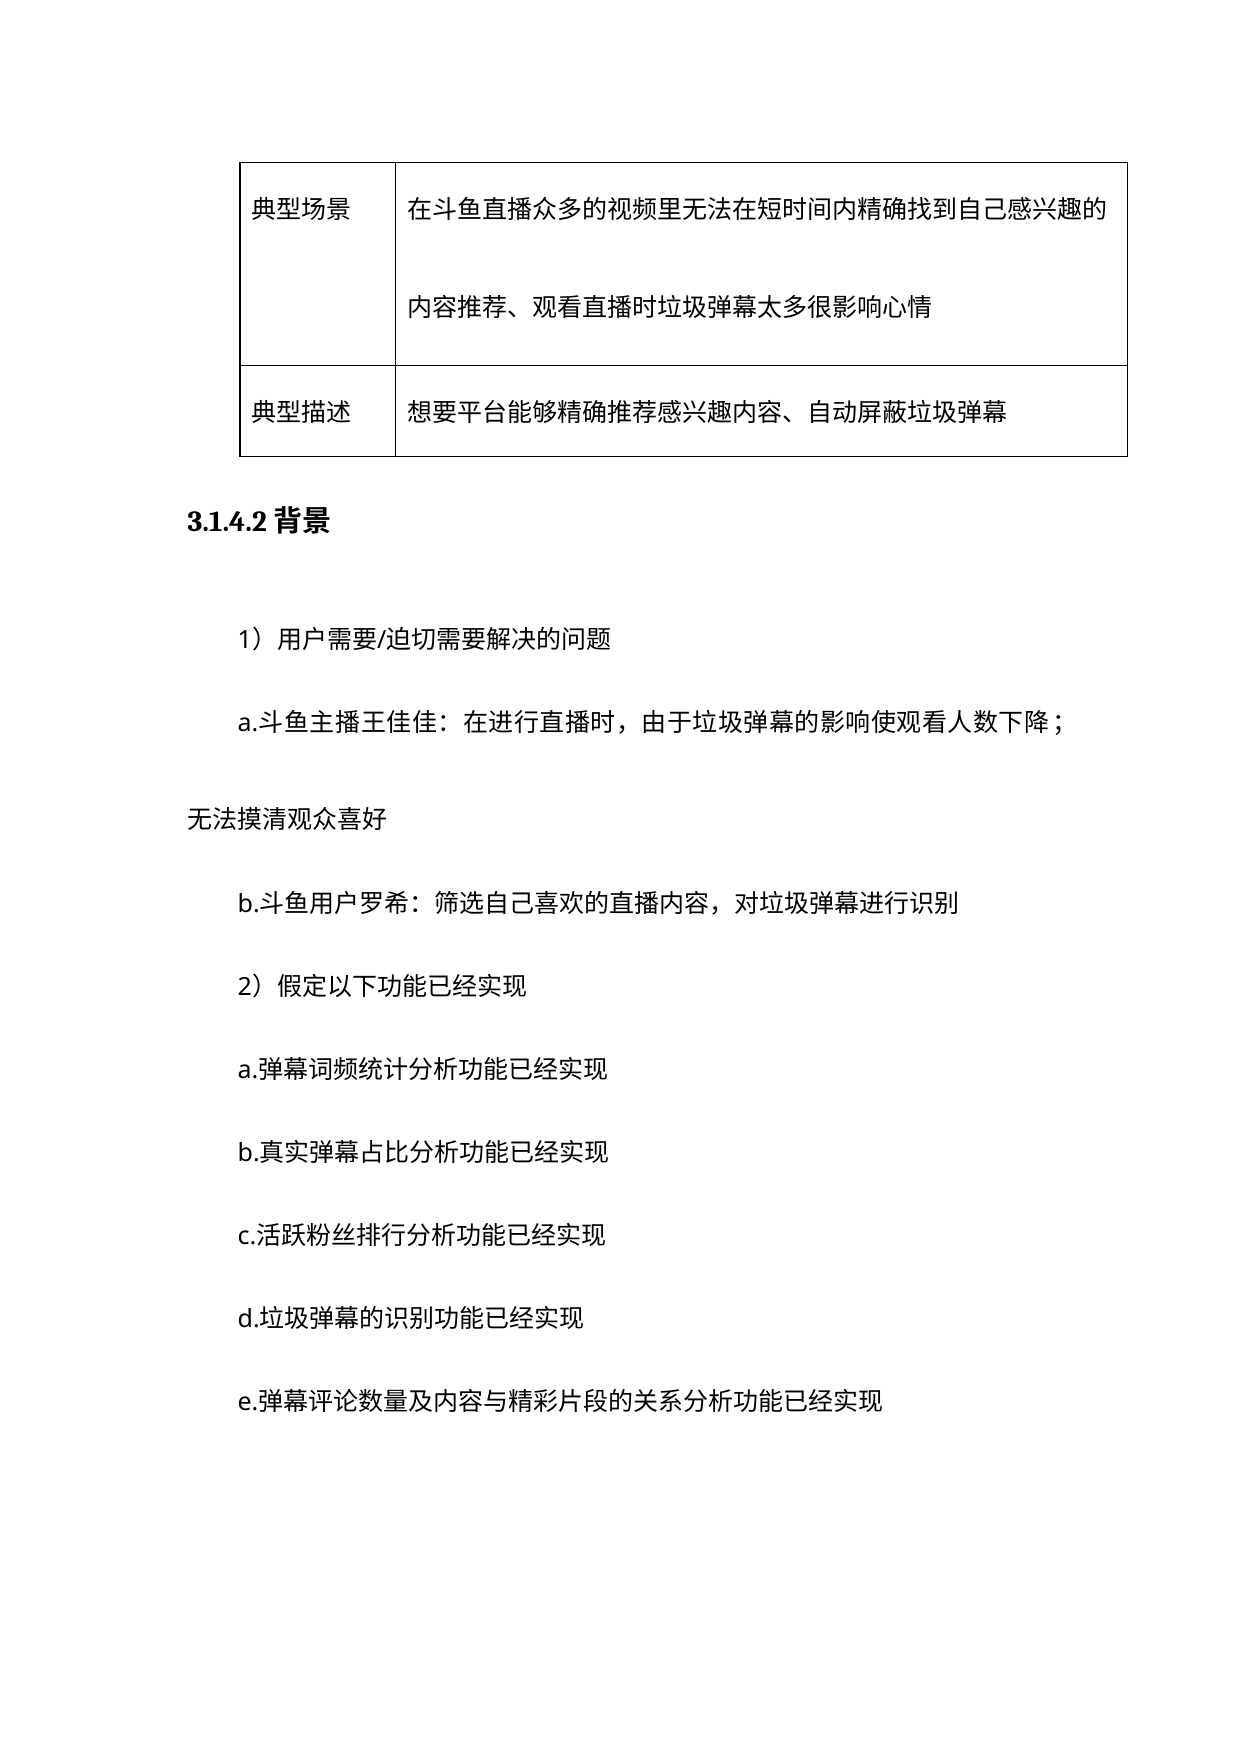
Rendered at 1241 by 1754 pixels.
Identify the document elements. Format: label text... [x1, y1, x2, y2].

text a.弹幕词频统计分析功能已经实现 [187, 1035, 1053, 1100]
table_cell 想要平台能够精确推荐感兴趣内容、自动屏蔽垃圾弹幕 [396, 366, 1127, 456]
text e.弹幕评论数量及内容与精彩片段的关系分析功能已经实现 [187, 1367, 1053, 1432]
text b.真实弹幕占比分析功能已经实现 [187, 1118, 1053, 1183]
text c.活跃粉丝排行分析功能已经实现 [187, 1201, 1053, 1266]
text b.斗鱼用户罗希：筛选自己喜欢的直播内容，对垃圾弹幕进行识别 [187, 869, 1053, 934]
table_cell 典型描述 [241, 366, 395, 456]
text a.斗鱼主播王佳佳：在进行直播时，由于垃圾弹幕的影响使观看人数下降；无法摸清观众喜好 [187, 688, 1053, 851]
table_cell 典型场景 [241, 163, 395, 365]
text 1）用户需要/迫切需要解决的问题 [187, 605, 1053, 670]
subtitle 3.1.4.2 背景 [187, 486, 1053, 551]
text 2）假定以下功能已经实现 [187, 952, 1053, 1017]
table_cell 在斗鱼直播众多的视频里无法在短时间内精确找到自己感兴趣的内容推荐、观看直播时垃圾弹幕太多很影响心情 [396, 163, 1127, 365]
text d.垃圾弹幕的识别功能已经实现 [187, 1284, 1053, 1349]
